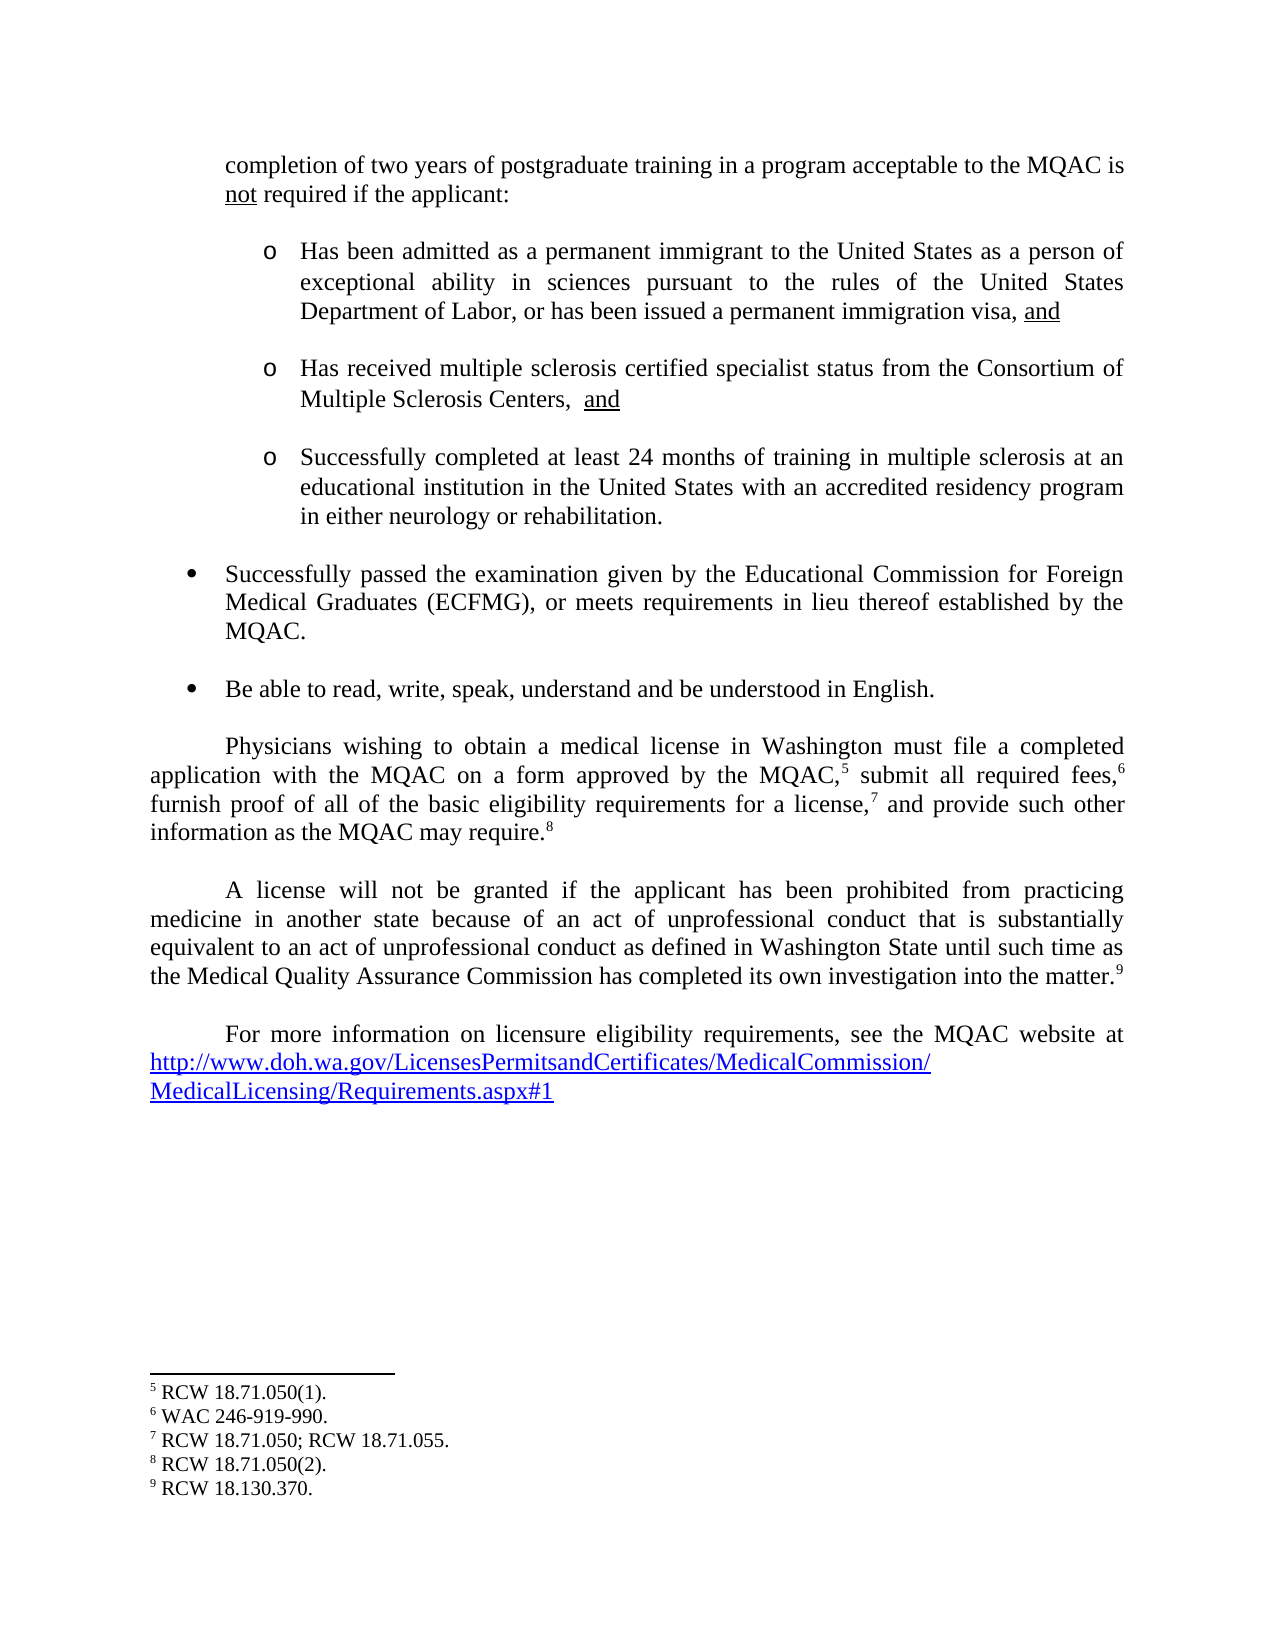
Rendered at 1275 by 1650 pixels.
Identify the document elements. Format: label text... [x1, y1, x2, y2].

list Be able to read, write, speak, understand and be understood in English. [187, 674, 1125, 702]
text A license will not be granted if the applicant has been prohibited from practicing medicine in another state because of an act of unprofessional conduct that is substantially equivalent to an act of unprofessional conduct as defined in Washington State until such time as the Medical Quality Assurance Commission has completed its own investigation into the matter. [150, 875, 1125, 990]
list Successfully completed at least 24 months of training in multiple sclerosis at an educational institution in the United States with an accredited residency program in either neurology or rehabilitation. [262, 442, 1125, 530]
list Has received multiple sclerosis certified specialist status from the Consortium of Multiple Sclerosis Centers, and [262, 353, 1125, 413]
list Has been admitted as a permanent immigrant to the United States as a person of exceptional ability in sciences pursuant to the rules of the United States Department of Labor, or has been issued a permanent immigration visa, and [262, 236, 1125, 324]
text Physicians wishing to obtain a medical license in Washington must file a completed application with the MQAC on a form approved by the MQAC, submit all required fees, furnish proof of all of the basic eligibility requirements for a license, and provide such other information as the MQAC may require. [150, 731, 1125, 846]
list Successfully passed the examination given by the Educational Commission for Foreign Medical Graduates (ECFMG), or meets requirements in lieu thereof established by the MQAC. [187, 559, 1125, 645]
text For more information on licensure eligibility requirements, see the MQAC website at http://www.doh.wa.gov/LicensesPermitsandCertificates/MedicalCommission/MedicalLicensing/Requirements.aspx#1 [150, 1019, 1125, 1105]
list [187, 150, 1125, 207]
